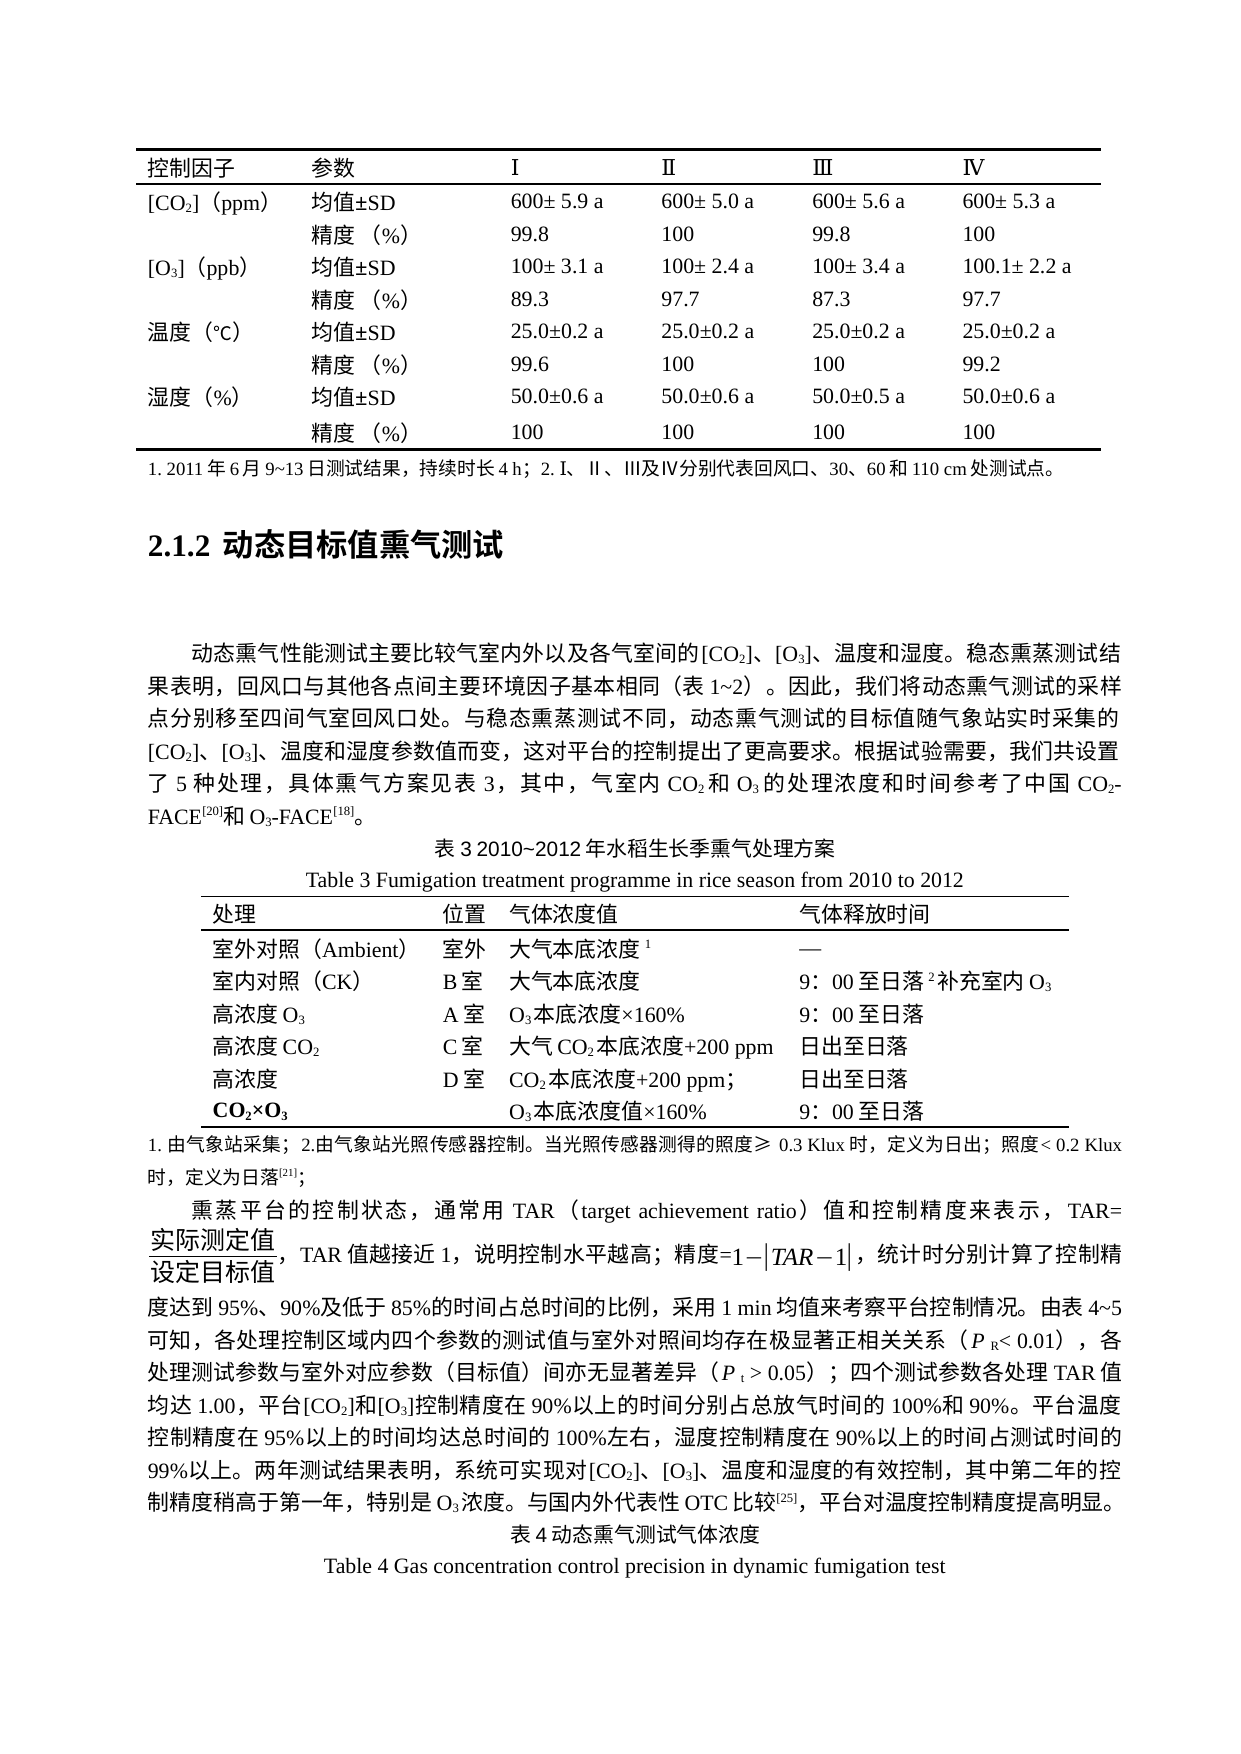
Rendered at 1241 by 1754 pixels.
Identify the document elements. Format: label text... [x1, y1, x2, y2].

table_header Ⅲ [801, 151, 951, 183]
table_cell 25.0±0.2 a [499, 315, 650, 347]
table_cell 50.0±0.6 a [499, 380, 650, 412]
table_cell 600± 5.0 a [650, 185, 801, 217]
table_header 气体浓度值 [498, 897, 788, 929]
table_cell 精度 （%） [300, 283, 499, 315]
table_cell 99.2 [951, 348, 1101, 380]
table_cell 均值±SD [300, 185, 499, 217]
table_cell 高浓度 CO2×O3 [201, 1061, 431, 1126]
table_cell D室 [431, 1061, 498, 1126]
table_cell 大气CO2本底浓度+200 ppm [498, 1029, 788, 1061]
table_cell 100± 3.4 a [801, 250, 951, 282]
table_header 控制因子 [136, 151, 300, 183]
table_cell 97.7 [951, 283, 1101, 315]
table_cell [CO2]（ppm） [136, 185, 300, 250]
table_cell 25.0±0.2 a [801, 315, 951, 347]
table_cell 97.7 [650, 283, 801, 315]
table_header Ⅱ [650, 151, 801, 183]
table_cell 日出至日落 9：00至日落 [788, 1061, 1069, 1126]
table_header Ⅳ [951, 151, 1101, 183]
table_cell 9：00至日落2补充室内O3 [788, 964, 1069, 996]
table_cell 100 [801, 413, 951, 448]
table_cell 日出至日落 [788, 1029, 1069, 1061]
table_header 气体释放时间 [788, 897, 1069, 929]
subtitle 动态目标值熏气测试 [148, 511, 1122, 576]
table_cell 均值±SD [300, 250, 499, 282]
table_cell A室 [431, 996, 498, 1029]
table_cell O3本底浓度×160% [498, 996, 788, 1029]
table_cell 大气本底浓度 [498, 964, 788, 996]
table_cell 100± 2.4 a [650, 250, 801, 282]
table_cell 100 [650, 413, 801, 448]
table_header 处理 [201, 897, 431, 929]
table_cell 室外对照（Ambient） [201, 931, 431, 964]
table_cell — [788, 931, 1069, 964]
text 熏蒸平台的控制状态，通常用TAR（target achievement ratio）值和控制精度来表示，TAR= ，TAR值越接近1，说明控制水平越高；精度=，统计时分别计算了控制精度达到95%、90%及低于85%的时间占总时间的比例，采用1 min均值来考察平台控制情况。由表4~5可知，各处理控制区域内四个参数的测试值与室外对照间均存在极显著正相关关系（P R< 0.01），各处理测试参数与室外对应参数（目标值）间亦无显著差异（P t > 0.05）；四个测试参数各处理TAR值均达1.00，平台[CO2]和[O3]控制精度在90%以上的时间分别占总放气时间的100%和90%。平台温度控制精度在95%以上的时间均达总时间的100%左右，湿度控制精度在90%以上的时间占测试时间的99%以上。两年测试结果表明，系统可实现对[CO2]、[O3]、温度和湿度的有效控制，其中第二年的控制精度稍高于第一年，特别是O3浓度。与国内外代表性OTC比较[25, 13, 28]，平台对温度控制精度提高明显。 [148, 1192, 1122, 1517]
table_cell 50.0±0.6 a [951, 380, 1101, 412]
text Table 3 Fumigation treatment programme in rice season from 2010 to 2012 [148, 863, 1122, 896]
table_cell 50.0±0.5 a [801, 380, 951, 412]
table_cell 100± 3.1 a [499, 250, 650, 282]
table_cell 高浓度CO2 [201, 1029, 431, 1061]
text 表 3 2010~2012年水稻生长季熏气处理方案 [148, 831, 1122, 863]
table_cell 600± 5.3 a [951, 185, 1101, 217]
text Table 4 Gas concentration control precision in dynamic fumigation test [148, 1550, 1122, 1582]
table_cell 100.1± 2.2 a [951, 250, 1101, 282]
table_cell 99.6 [499, 348, 650, 380]
table_cell 50.0±0.6 a [650, 380, 801, 412]
table_cell 湿度（%） [136, 380, 300, 448]
table_cell 室外 [431, 931, 498, 964]
table_cell 9：00至日落 [788, 996, 1069, 1029]
table_cell 89.3 [499, 283, 650, 315]
table_cell 均值±SD [300, 380, 499, 412]
table_cell B室 [431, 964, 498, 996]
table_cell 高浓度O3 [201, 996, 431, 1029]
table_cell [O3]（ppb） [136, 250, 300, 315]
table_cell 100 [801, 348, 951, 380]
table_header Ⅰ [499, 151, 650, 183]
text 1. 2011年6月9~13日测试结果，持续时长4 h；2. Ⅰ、Ⅱ、Ⅲ及Ⅳ分别代表回风口、30、60和110 cm处测试点。 [148, 451, 1122, 484]
table_cell 精度 （%） [300, 413, 499, 448]
table_cell 均值±SD [300, 315, 499, 347]
table_cell 600± 5.6 a [801, 185, 951, 217]
table_cell CO2本底浓度+200 ppm； O3本底浓度值×160% [498, 1061, 788, 1126]
table_header 参数 [300, 151, 499, 183]
table_cell 600± 5.9 a [499, 185, 650, 217]
table_cell 100 [951, 413, 1101, 448]
table_cell 室内对照（CK） [201, 964, 431, 996]
table_cell 100 [650, 348, 801, 380]
table_cell 25.0±0.2 a [650, 315, 801, 347]
text 表 4 动态熏气测试气体浓度 [148, 1517, 1122, 1550]
table_cell C室 [431, 1029, 498, 1061]
text 1. 由气象站采集；2.由气象站光照传感器控制。当光照传感器测得的照度≥ 0.3 Klux时，定义为日出；照度< 0.2 Klux时，定义为日落[21]； [148, 1127, 1122, 1192]
table_cell 87.3 [801, 283, 951, 315]
table_cell 大气本底浓度1 [498, 931, 788, 964]
table_cell 100 [499, 413, 650, 448]
table_cell 100 [951, 218, 1101, 250]
table_cell 99.8 [801, 218, 951, 250]
table_header 位置 [431, 897, 498, 929]
text 动态熏气性能测试主要比较气室内外以及各气室间的[CO2]、[O3]、温度和湿度。稳态熏蒸测试结果表明，回风口与其他各点间主要环境因子基本相同（表1~2）。因此，我们将动态熏气测试的采样点分别移至四间气室回风口处。与稳态熏蒸测试不同，动态熏气测试的目标值随气象站实时采集的[CO2]、[O3]、温度和湿度参数值而变，这对平台的控制提出了更高要求。根据试验需要，我们共设置了5种处理，具体熏气方案见表3，其中，气室内CO2和O3的处理浓度和时间参考了中国CO2-FACE[20]和O3-FACE[18]。 [148, 636, 1122, 831]
table_cell 精度 （%） [300, 348, 499, 380]
table_cell 温度（℃） [136, 315, 300, 380]
table_cell 精度 （%） [300, 218, 499, 250]
table_cell 100 [650, 218, 801, 250]
table_cell 99.8 [499, 218, 650, 250]
table_cell 25.0±0.2 a [951, 315, 1101, 347]
